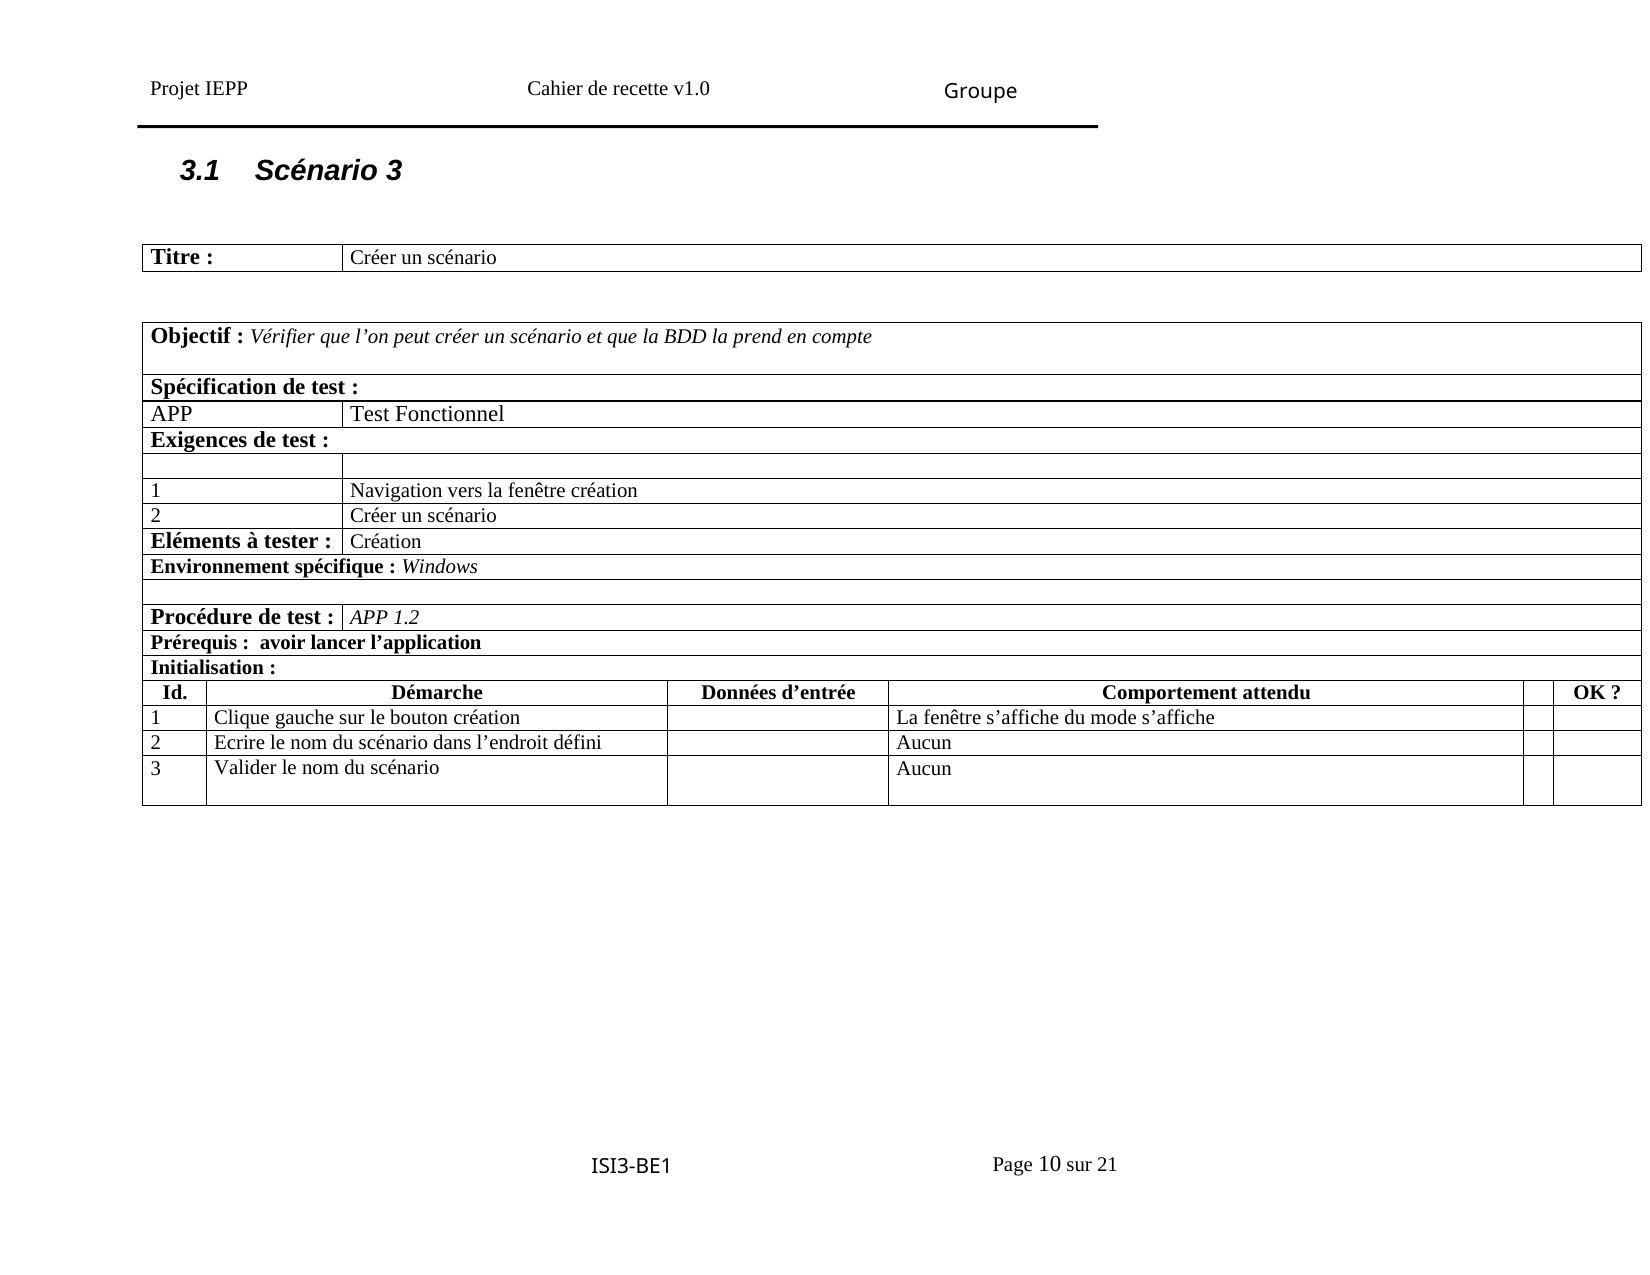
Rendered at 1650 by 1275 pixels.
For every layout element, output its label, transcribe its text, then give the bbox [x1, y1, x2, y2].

table_cell 1 [143, 479, 342, 503]
table_cell Création [343, 529, 1641, 554]
list Scénario 3 [179, 153, 1650, 186]
table_cell Démarche [207, 681, 667, 705]
table_cell Exigences de test : [143, 428, 1641, 453]
table_cell [343, 454, 1641, 478]
table_cell APP [143, 402, 342, 427]
table_cell [668, 706, 888, 730]
table_header Titre : [143, 245, 342, 271]
table_cell Aucun [889, 731, 1523, 755]
table_cell [1524, 731, 1553, 755]
table_cell [1554, 756, 1641, 804]
table_cell [143, 454, 342, 478]
table_cell [1554, 731, 1641, 755]
table_header Créer un scénario [343, 245, 1641, 271]
table_header Objectif : Vérifier que l’on peut créer un scénario et que la BDD la prend en compte [143, 323, 1641, 374]
table_cell Initialisation : [143, 656, 1641, 680]
table_cell [1554, 706, 1641, 730]
table_cell Valider le nom du scénario [207, 756, 667, 804]
table_cell 2 [143, 504, 342, 528]
table_cell 3 [143, 756, 206, 804]
table_cell La fenêtre s’affiche du mode s’affiche [889, 706, 1523, 730]
table_cell Aucun [889, 756, 1523, 804]
table_cell [668, 731, 888, 755]
table_cell Navigation vers la fenêtre création [343, 479, 1641, 503]
table_cell Id. [143, 681, 206, 705]
table_cell Eléments à tester : [143, 529, 342, 554]
table_cell [1524, 756, 1553, 804]
table_cell Spécification de test : [143, 375, 1641, 400]
table_cell APP 1.2 [343, 605, 1641, 630]
table_cell [143, 580, 1641, 604]
table_cell Comportement attendu [889, 681, 1523, 705]
table_cell Ecrire le nom du scénario dans l’endroit défini [207, 731, 667, 755]
table_cell Données d’entrée [668, 681, 888, 705]
table_cell Créer un scénario [343, 504, 1641, 528]
table_cell Prérequis : avoir lancer l’application [143, 631, 1641, 655]
table_cell [1524, 681, 1553, 705]
table_cell 2 [143, 731, 206, 755]
table_cell [1524, 706, 1553, 730]
table_cell 1 [143, 706, 206, 730]
table_cell Procédure de test : [143, 605, 342, 630]
table_cell [668, 756, 888, 804]
table_cell Clique gauche sur le bouton création [207, 706, 667, 730]
table_cell Test Fonctionnel [343, 402, 1641, 427]
table_cell Environnement spécifique : Windows [143, 555, 1641, 579]
table_cell OK ? [1554, 681, 1641, 705]
